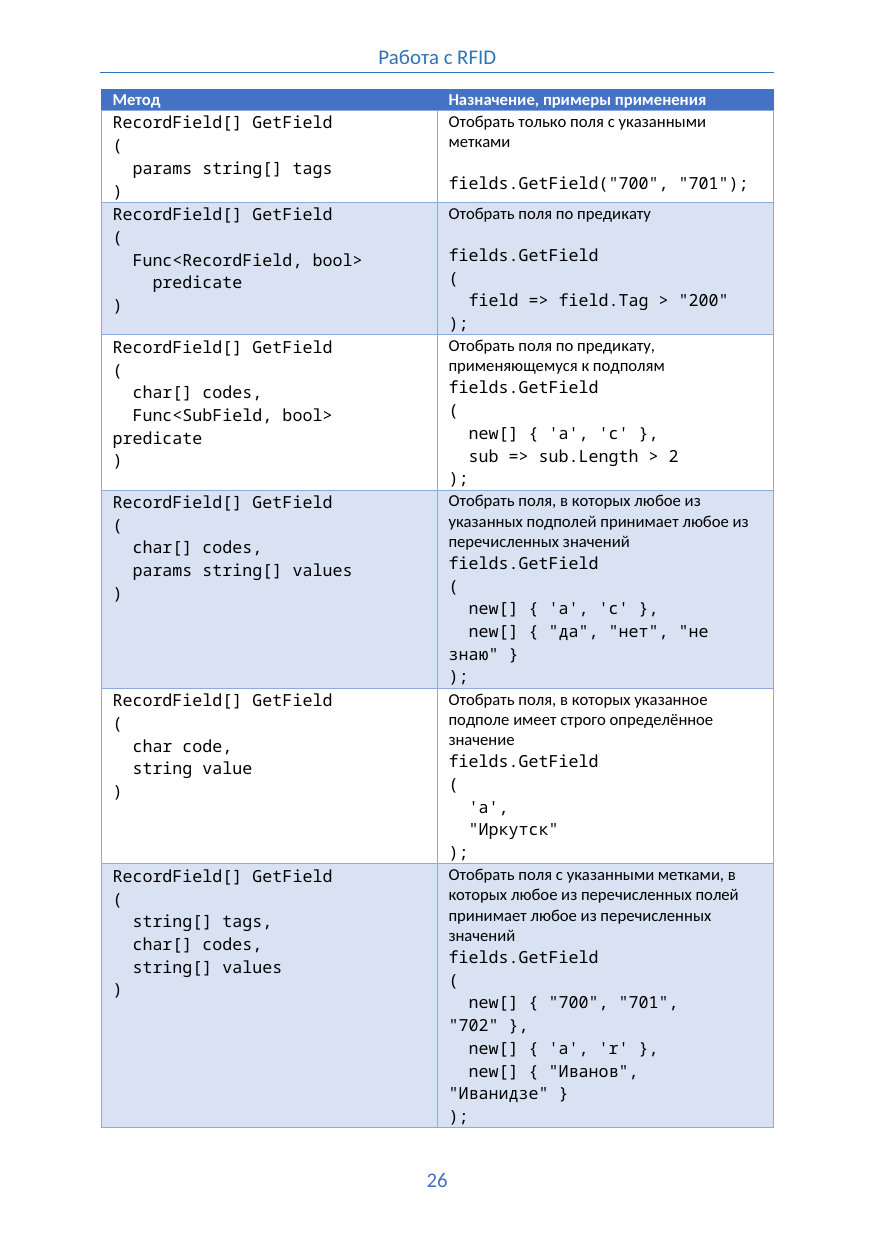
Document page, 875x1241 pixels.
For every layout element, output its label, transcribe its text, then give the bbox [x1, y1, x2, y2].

table_cell RecordField[] GetField ( string[] tags, char[] codes, string[] values ) [102, 864, 437, 1127]
table_cell Отобрать поля с указанными метками, в которых любое из перечисленных полей принимает любое из перечисленных значений fields.GetField ( new[] { "700", "701", "702" }, new[] { 'a', 'r' }, new[] { "Иванов", "Иванидзе" } ); [438, 864, 773, 1127]
table_cell RecordField[] GetField ( params string[] tags ) [102, 111, 437, 202]
table_cell Отобрать поля по предикату, применяющемуся к подполям fields.GetField ( new[] { 'a', 'c' }, sub => sub.Length > 2 ); [438, 335, 773, 489]
table_header Метод [102, 90, 437, 110]
table_cell RecordField[] GetField ( char[] codes, Func<SubField, bool> predicate ) [102, 335, 437, 489]
table_cell RecordField[] GetField ( char[] codes, params string[] values ) [102, 491, 437, 688]
table_cell RecordField[] GetField ( Func<RecordField, bool> predicate ) [102, 203, 437, 334]
table_cell Отобрать поля, в которых любое из указанных подполей принимает любое из перечисленных значений fields.GetField ( new[] { 'a', 'c' }, new[] { "да", "нет", "не знаю" } ); [438, 491, 773, 688]
table_header Назначение, примеры применения [438, 90, 773, 110]
table_cell Отобрать только поля с указанными метками fields.GetField("700", "701"); [438, 111, 773, 202]
table_cell Отобрать поля по предикату fields.GetField ( field => field.Tag > "200" ); [438, 203, 773, 334]
table_cell Отобрать поля, в которых указанное подполе имеет строго определённое значение fields.GetField ( 'a', "Иркутск" ); [438, 689, 773, 863]
table_cell RecordField[] GetField ( char code, string value ) [102, 689, 437, 863]
